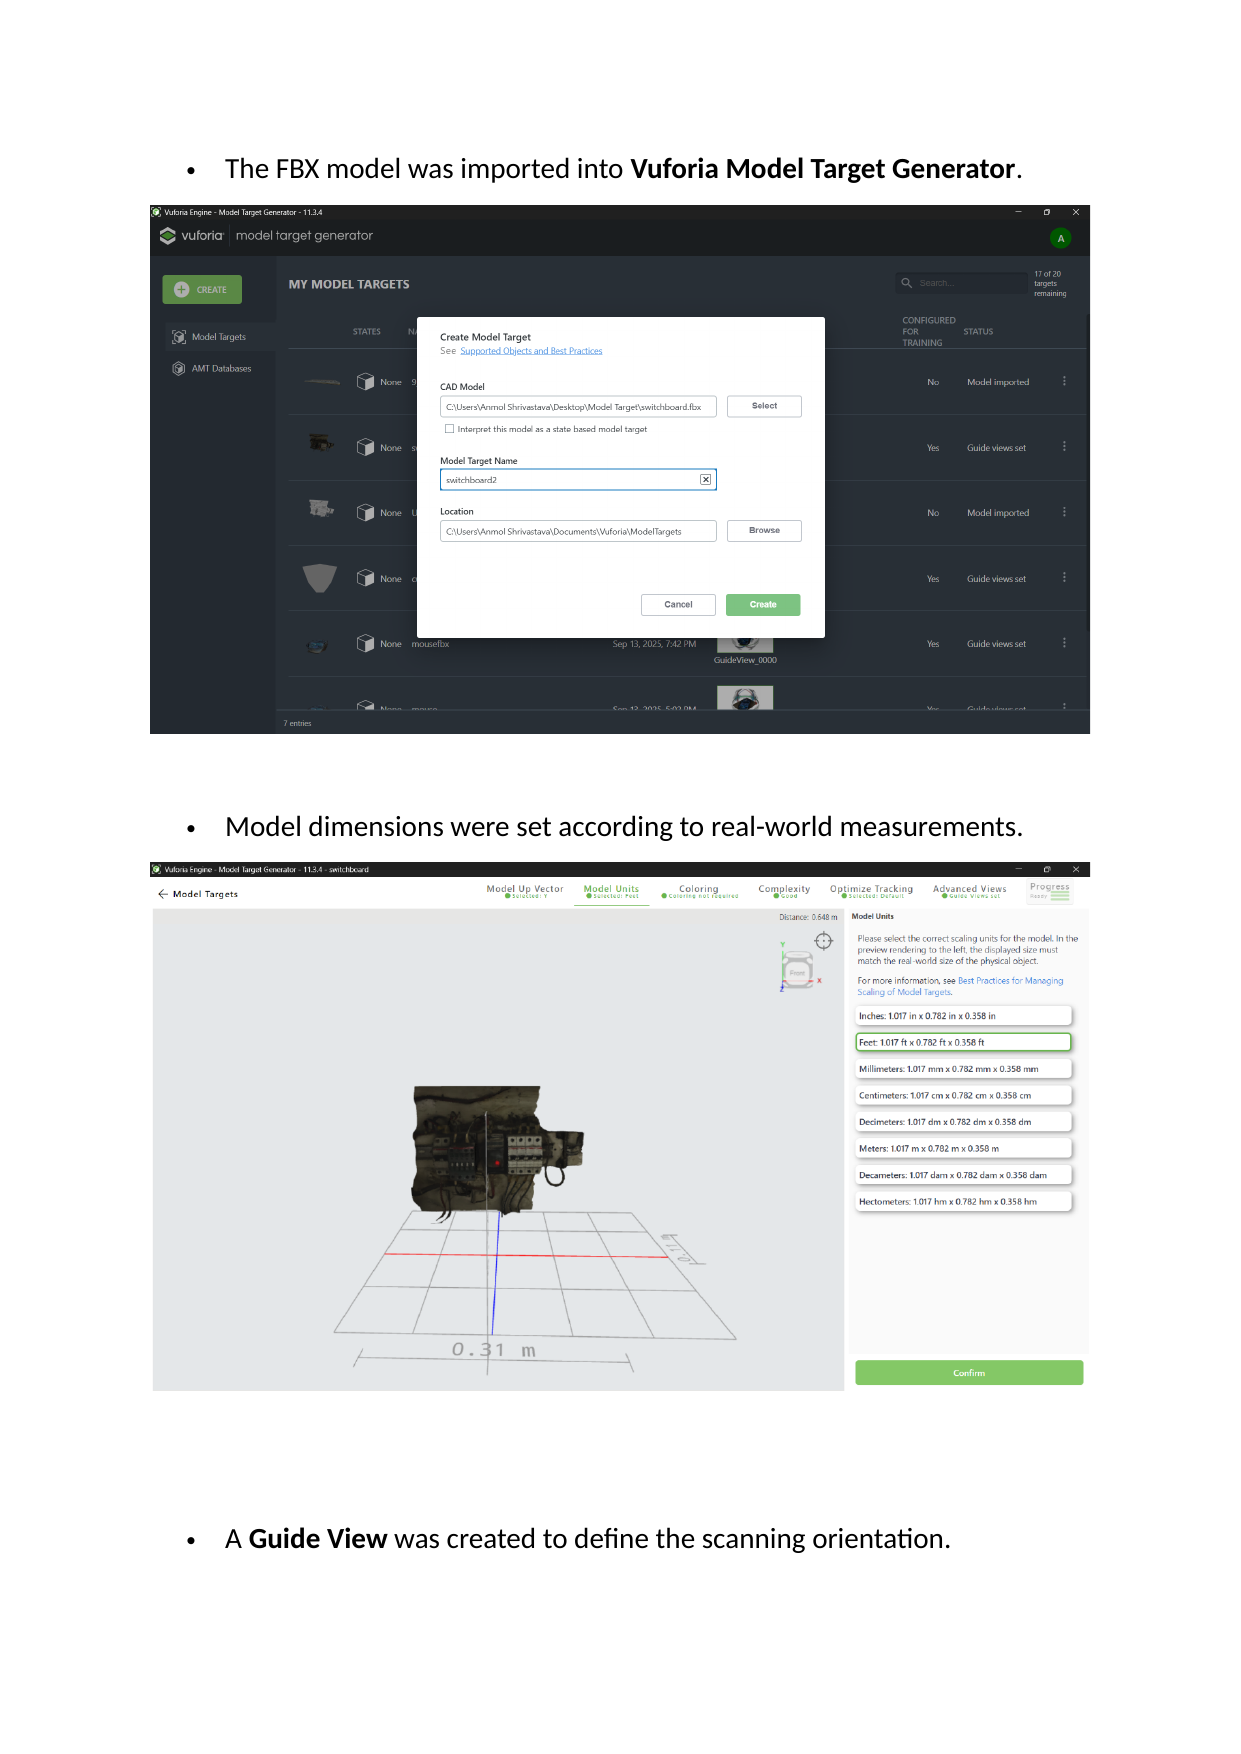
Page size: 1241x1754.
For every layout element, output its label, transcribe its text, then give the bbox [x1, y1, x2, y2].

list A Guide View was created to define the scanning orientation. [187, 1521, 1090, 1556]
list Model dimensions were set according to real-world measurements. [187, 808, 1090, 843]
list The FBX model was imported into Vuforia Model Target Generator. [187, 150, 1090, 186]
picture [150, 862, 1091, 1392]
picture [150, 205, 1091, 734]
